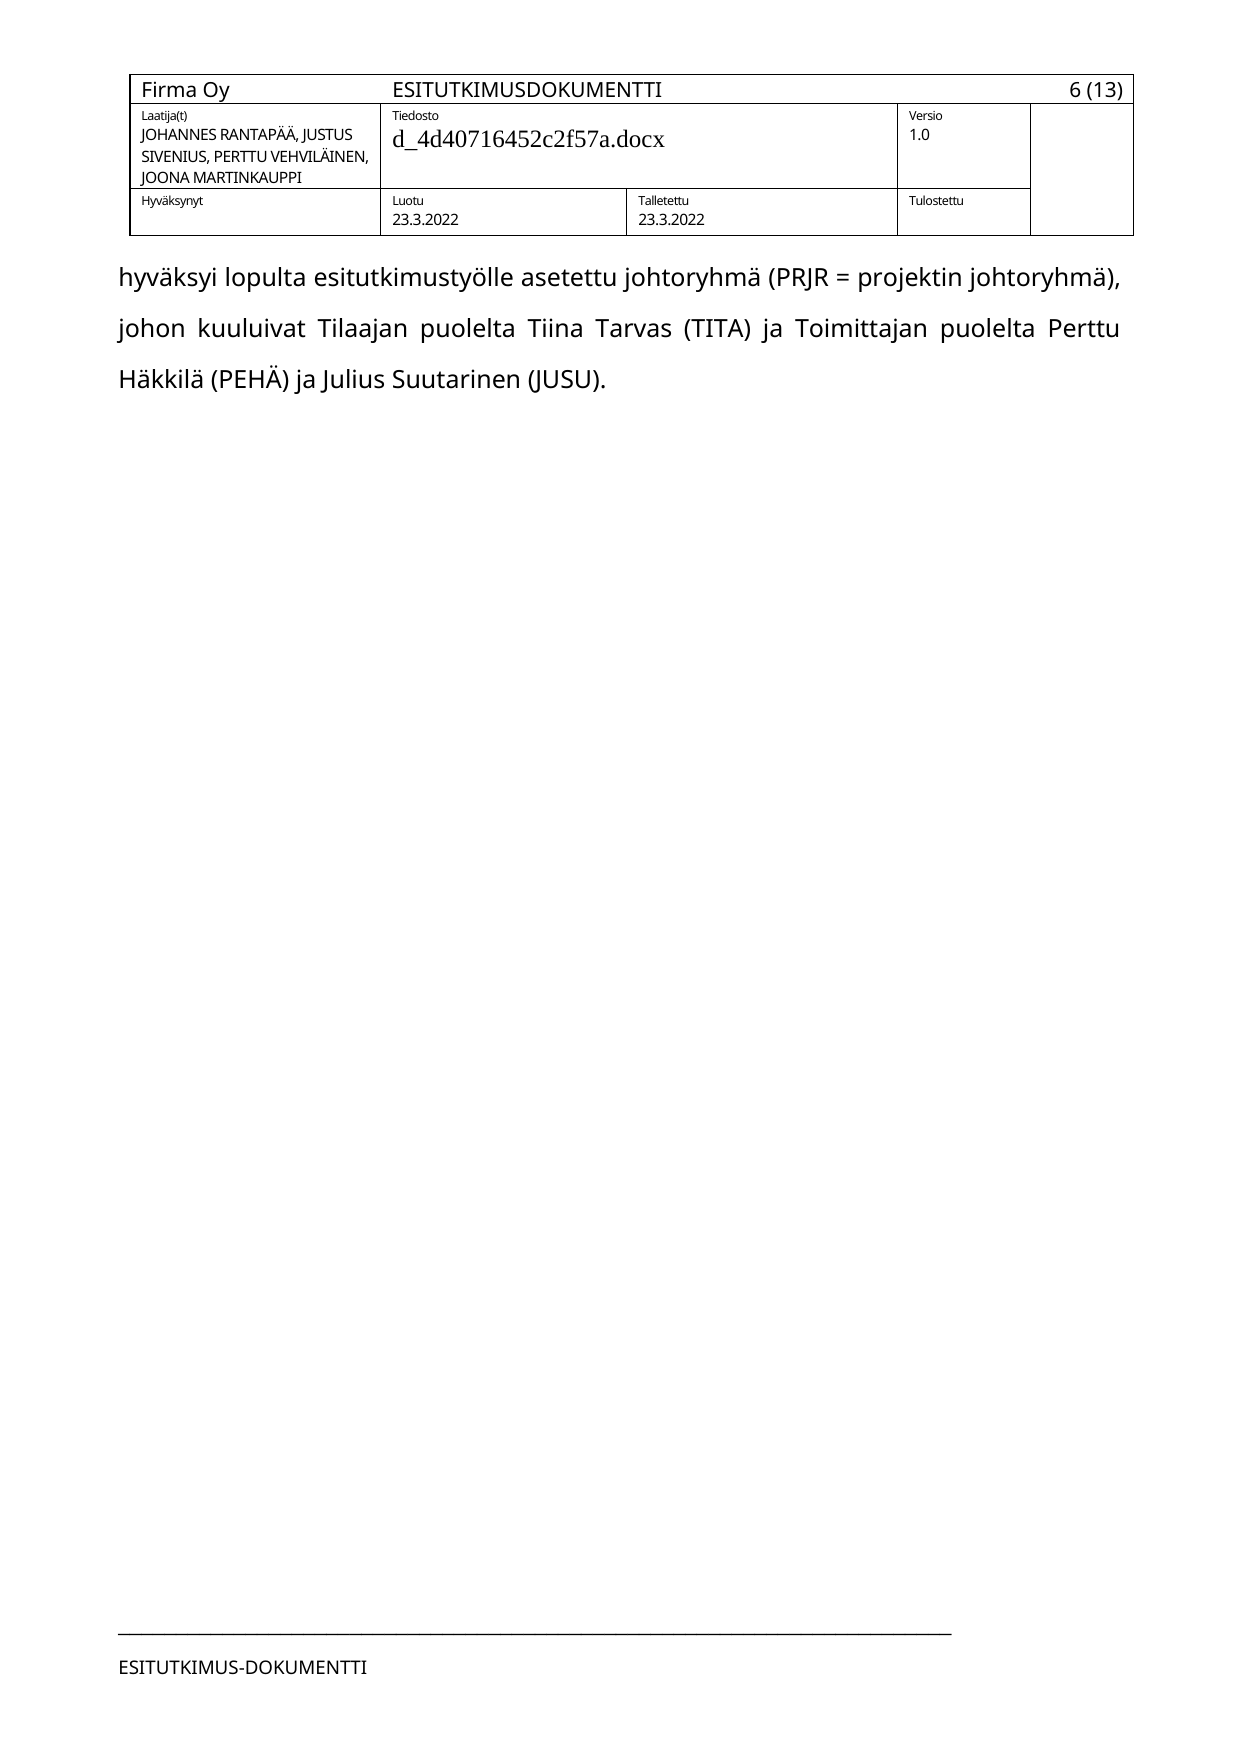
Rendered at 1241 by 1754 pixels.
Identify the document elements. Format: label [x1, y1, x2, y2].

text [118, 260, 1122, 396]
